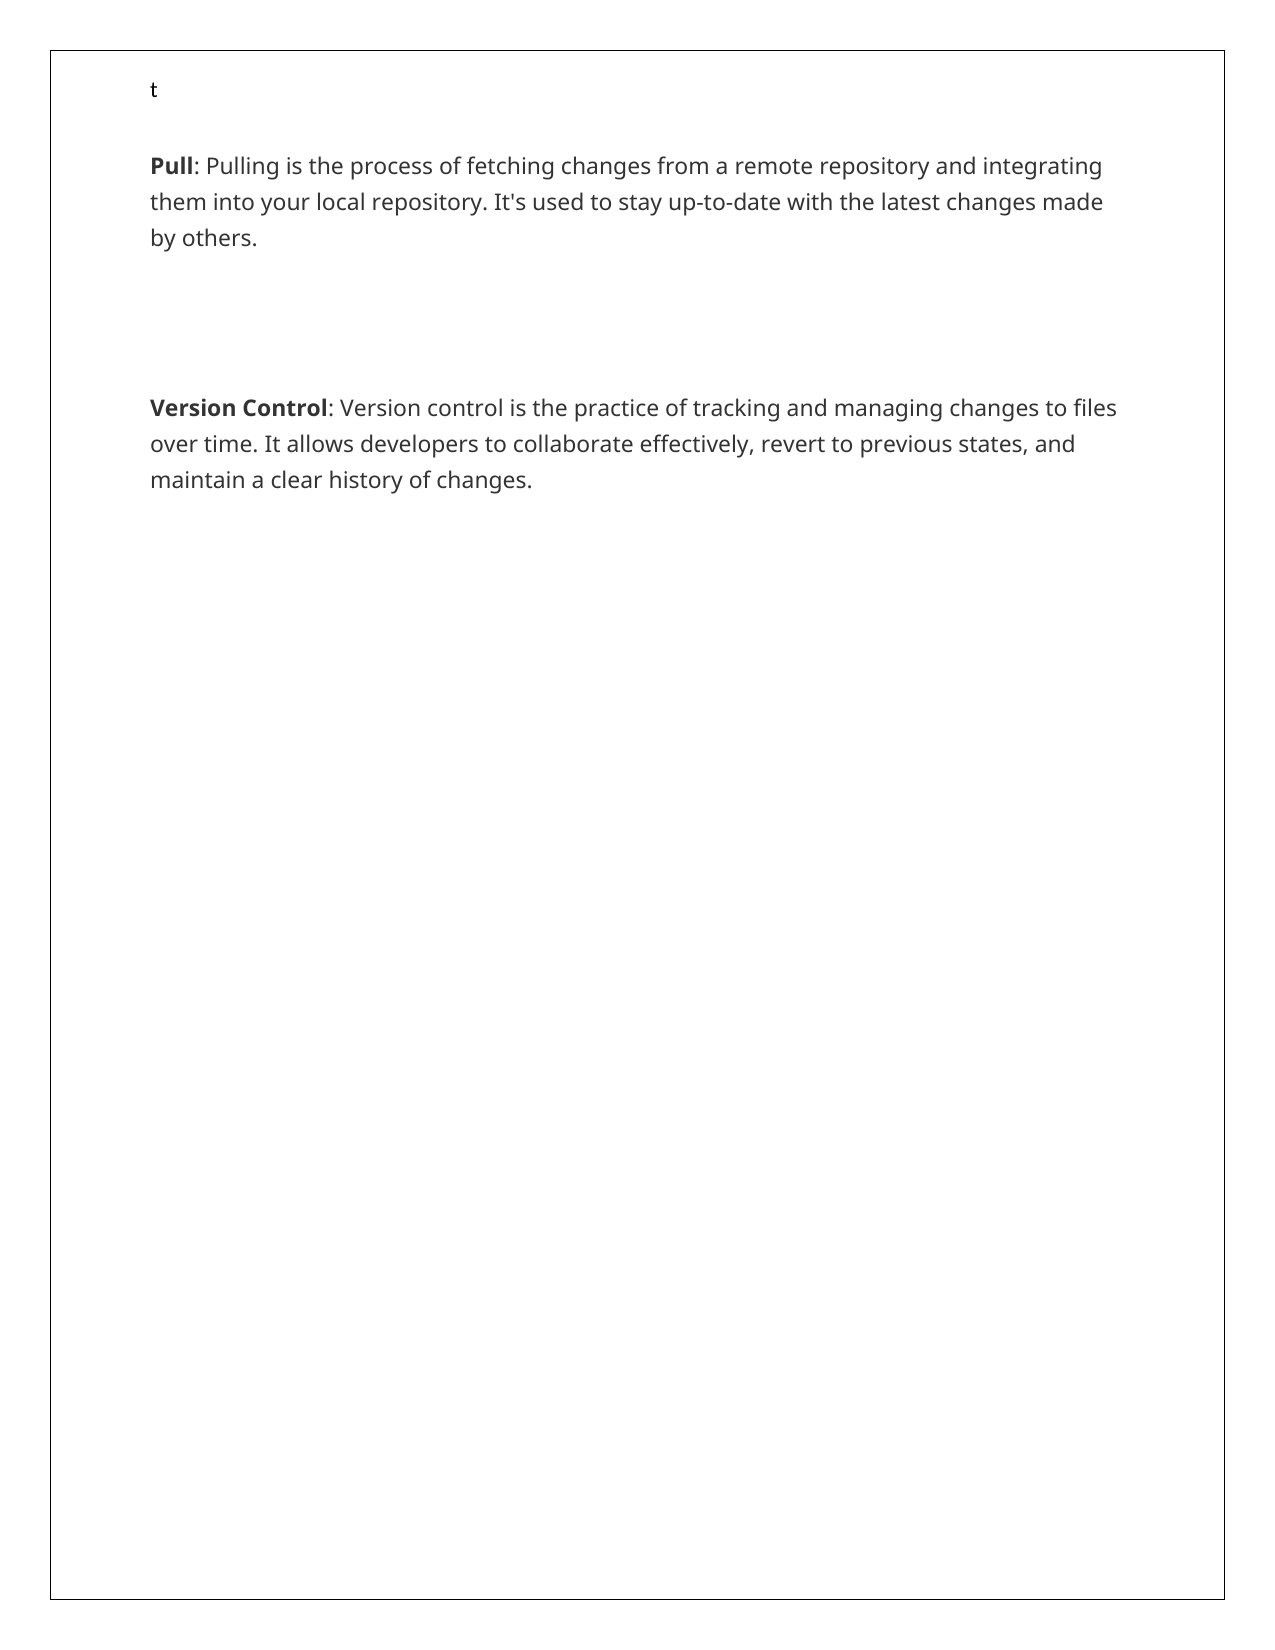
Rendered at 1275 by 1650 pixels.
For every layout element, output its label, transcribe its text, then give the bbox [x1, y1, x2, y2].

text Pull: Pulling is the process of fetching changes from a remote repository and integrating them into your local repository. It's used to stay up-to-date with the latest changes made by others. [150, 150, 1125, 253]
text Version Control: Version control is the practice of tracking and managing changes to files over time. It allows developers to collaborate effectively, revert to previous states, and maintain a clear history of changes. [150, 392, 1125, 495]
